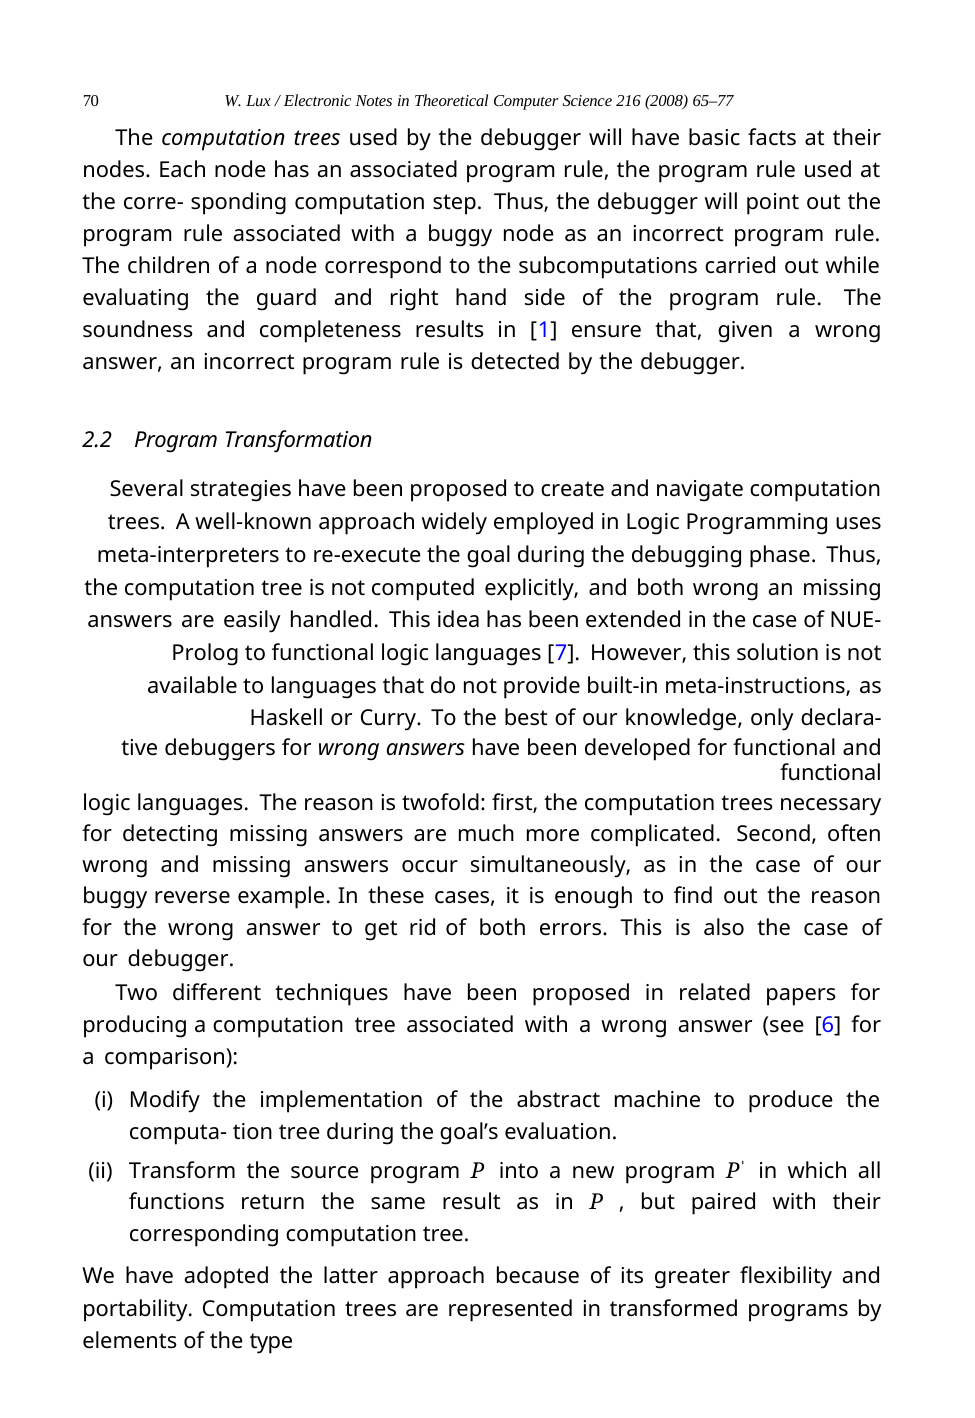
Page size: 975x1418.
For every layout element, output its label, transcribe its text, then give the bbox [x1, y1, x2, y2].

list Transform the source program P into a new program P' in which all functions return the same result as in P , but paired with their corresponding computation tree. [88, 1155, 882, 1248]
list Modify the implementation of the abstract machine to produce the computa- tion tree during the goal’s evaluation. [94, 1084, 881, 1146]
text tive debuggers for wrong answers have been developed for functional and functional [82, 735, 882, 785]
text The computation trees used by the debugger will have basic facts at their nodes. Each node has an associated program rule, the program rule used at the corre- sponding computation step. Thus, the debugger will point out the program rule associated with a buggy node as an incorrect program rule. The children of a node correspond to the subcomputations carried out while evaluating the guard and right hand side of the program rule. The soundness and completeness results in [1] ensure that, given a wrong answer, an incorrect program rule is detected by the debugger. [82, 122, 882, 376]
text Several strategies have been proposed to create and navigate computation trees. A well-known approach widely employed in Logic Programming uses meta-interpreters to re-execute the goal during the debugging phase. Thus, the computation tree is not computed explicitly, and both wrong an missing answers are easily handled. This idea has been extended in the case of NUE-Prolog to functional logic languages [7]. However, this solution is not available to languages that do not provide built-in meta-instructions, as Haskell or Curry. To the best of our knowledge, only declara- [82, 473, 882, 732]
text Two different techniques have been proposed in related papers for producing a computation tree associated with a wrong answer (see [6] for a comparison): [82, 977, 881, 1071]
text logic languages. The reason is twofold: first, the computation trees necessary for detecting missing answers are much more complicated. Second, often wrong and missing answers occur simultaneously, as in the case of our buggy reverse example. In these cases, it is enough to find out the reason for the wrong answer to get rid of both errors. This is also the case of our debugger. [82, 787, 882, 973]
text We have adopted the latter approach because of its greater flexibility and portability. Computation trees are represented in transformed programs by elements of the type [82, 1261, 881, 1354]
list Program Transformation [82, 424, 904, 454]
